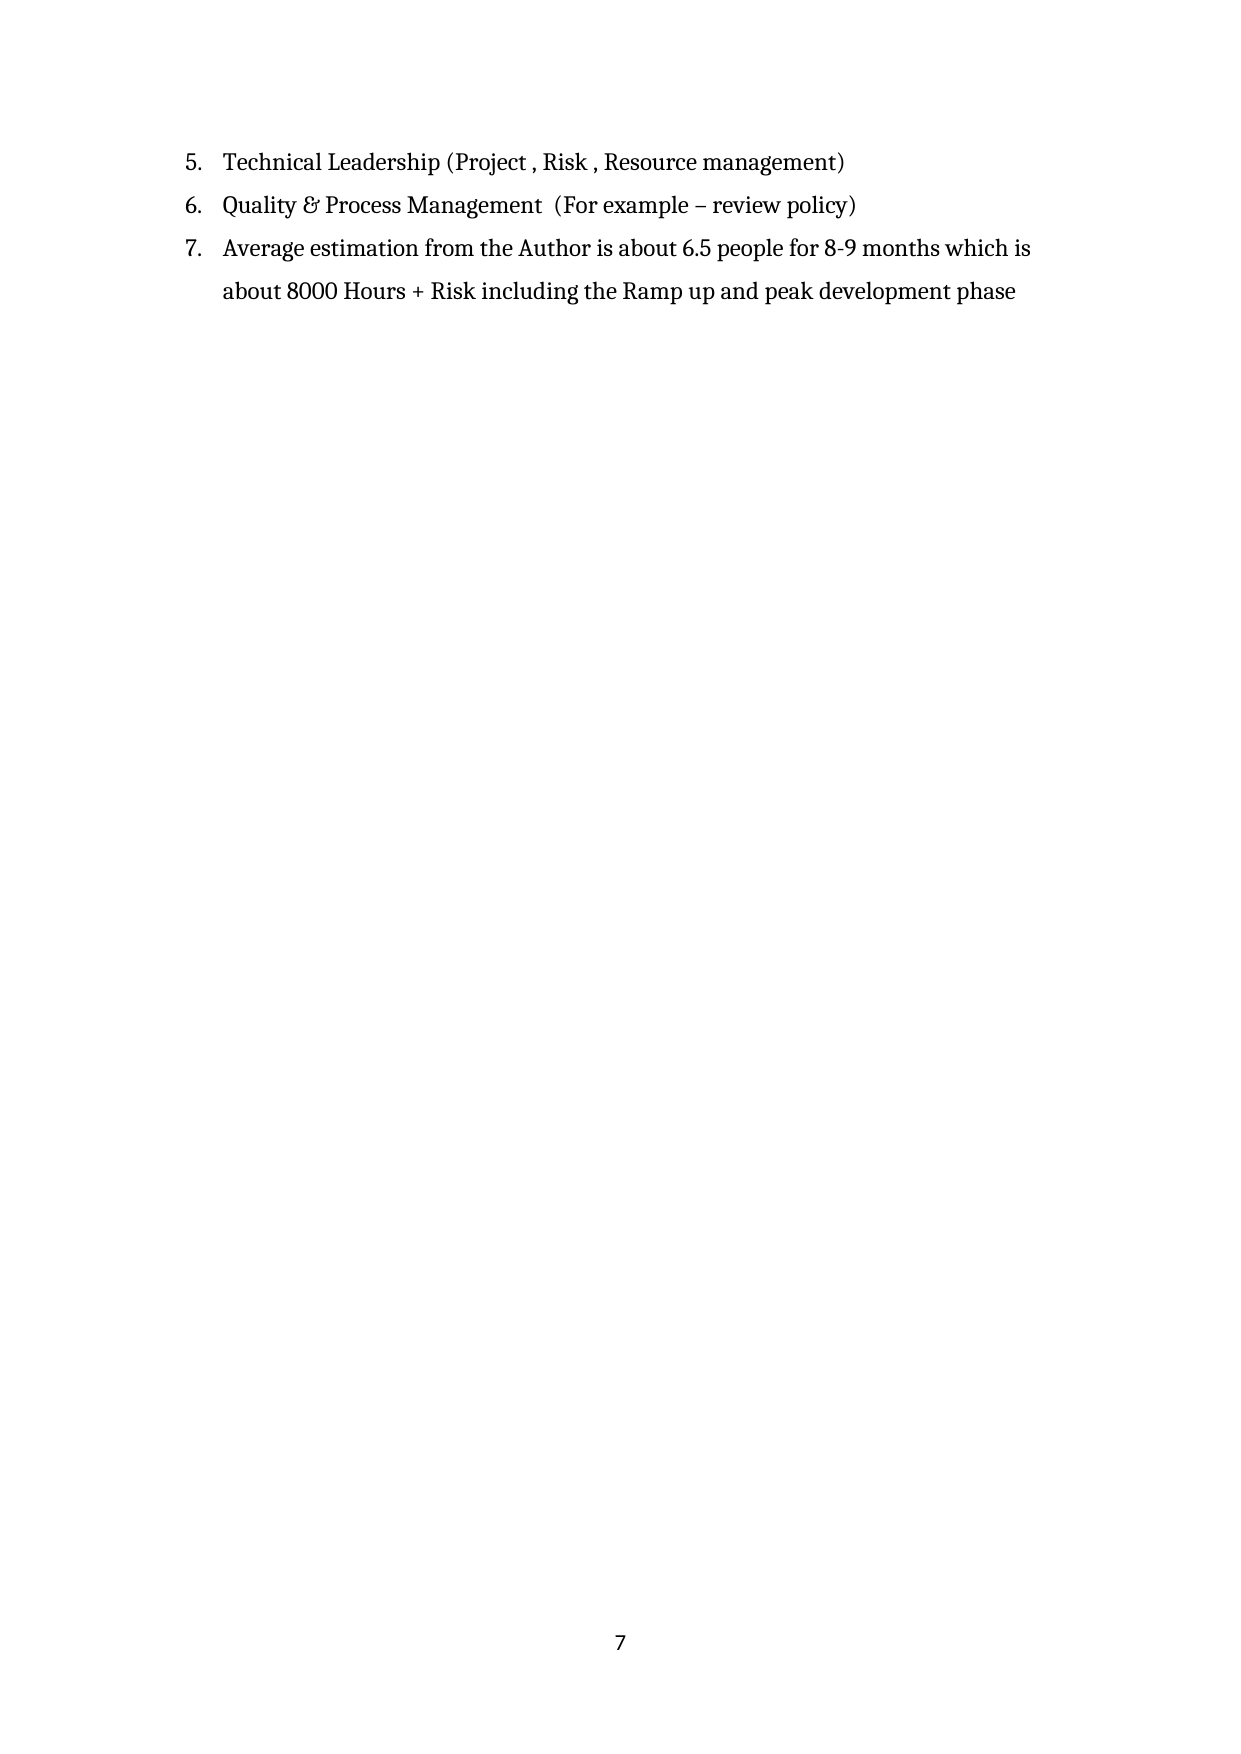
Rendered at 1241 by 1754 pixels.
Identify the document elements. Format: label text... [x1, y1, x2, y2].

list Quality & Process Management (For example – review policy) [185, 191, 1093, 219]
list Technical Leadership (Project , Risk , Resource management) [185, 148, 1093, 176]
